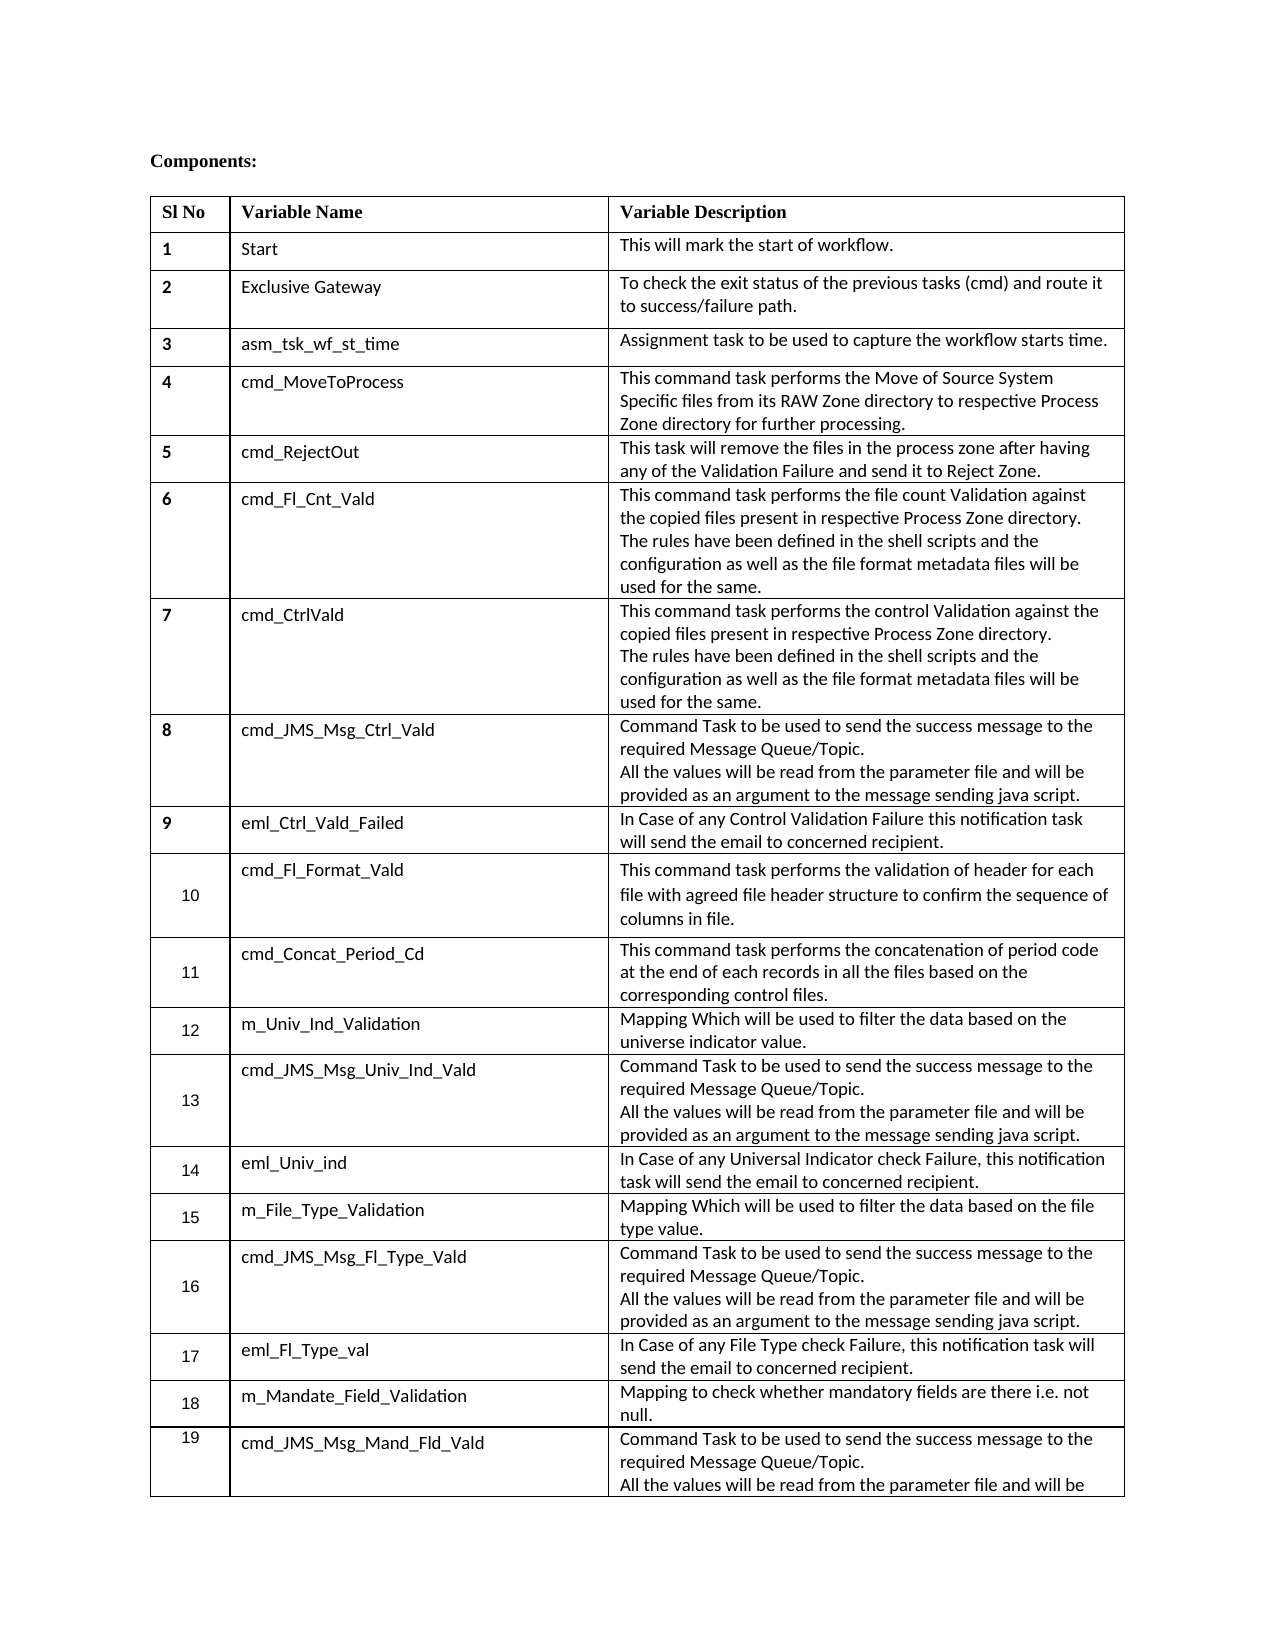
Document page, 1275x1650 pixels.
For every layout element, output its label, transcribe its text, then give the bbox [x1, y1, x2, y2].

table_cell asm_tsk_wf_st_time [231, 329, 608, 366]
table_cell 3 [151, 329, 229, 366]
table_cell cmd_Concat_Period_Cd [231, 938, 608, 1007]
table_cell 11 [151, 938, 229, 1007]
table_cell This command task performs the Move of Source System Specific files from its RAW Zone directory to respective Process Zone directory for further processing. [609, 367, 1124, 435]
table_cell 10 [151, 854, 229, 937]
table_cell 5 [151, 436, 229, 482]
text Components: [150, 150, 1125, 172]
table_cell 18 [151, 1381, 229, 1426]
table_header Variable Name [231, 197, 608, 232]
table_cell eml_Ctrl_Vald_Failed [231, 807, 608, 853]
table_cell In Case of any File Type check Failure, this notification task will send the email to concerned recipient. [609, 1334, 1124, 1379]
table_cell Exclusive Gateway [231, 271, 608, 327]
table_cell 14 [151, 1147, 229, 1193]
table_cell m_File_Type_Validation [231, 1194, 608, 1240]
table_cell This will mark the start of workflow. [609, 233, 1124, 270]
table_cell Mapping Which will be used to filter the data based on the universe indicator value. [609, 1008, 1124, 1053]
table_cell 19 [151, 1428, 229, 1496]
table_cell Assignment task to be used to capture the workflow starts time. [609, 329, 1124, 366]
table_cell 12 [151, 1008, 229, 1053]
table_cell In Case of any Universal Indicator check Failure, this notification task will send the email to concerned recipient. [609, 1147, 1124, 1193]
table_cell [609, 1428, 1124, 1496]
table_cell cmd_JMS_Msg_Fl_Type_Vald [231, 1241, 608, 1333]
table_cell 9 [151, 807, 229, 853]
table_cell Mapping Which will be used to filter the data based on the file type value. [609, 1194, 1124, 1240]
table_cell 1 [151, 233, 229, 270]
table_cell 17 [151, 1334, 229, 1379]
table_cell This command task performs the concatenation of period code at the end of each records in all the files based on the corresponding control files. [609, 938, 1124, 1007]
table_cell cmd_JMS_Msg_Ctrl_Vald [231, 715, 608, 806]
table_cell cmd_CtrlVald [231, 599, 608, 713]
table_cell This command task performs the validation of header for each file with agreed file header structure to confirm the sequence of columns in file. [609, 854, 1124, 937]
table_cell m_Univ_Ind_Validation [231, 1008, 608, 1053]
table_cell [231, 1428, 608, 1496]
table_cell 15 [151, 1194, 229, 1240]
table_cell cmd_RejectOut [231, 436, 608, 482]
table_cell 8 [151, 715, 229, 806]
table_cell cmd_Fl_Format_Vald [231, 854, 608, 937]
table_cell cmd_JMS_Msg_Univ_Ind_Vald [231, 1055, 608, 1146]
table_cell 16 [151, 1241, 229, 1333]
table_cell This task will remove the files in the process zone after having any of the Validation Failure and send it to Reject Zone. [609, 436, 1124, 482]
table_cell Start [231, 233, 608, 270]
table_cell This command task performs the control Validation against the copied files present in respective Process Zone directory. The rules have been defined in the shell scripts and the configuration as well as the file format metadata files will be used for the same. [609, 599, 1124, 713]
table_cell 7 [151, 599, 229, 713]
table_header Sl No [151, 197, 229, 232]
table_cell cmd_MoveToProcess [231, 367, 608, 435]
table_cell To check the exit status of the previous tasks (cmd) and route it to success/failure path. [609, 271, 1124, 327]
table_cell 6 [151, 483, 229, 598]
table_cell m_Mandate_Field_Validation [231, 1381, 608, 1426]
table_cell eml_Univ_ind [231, 1147, 608, 1193]
table_cell 2 [151, 271, 229, 327]
table_cell This command task performs the file count Validation against the copied files present in respective Process Zone directory. The rules have been defined in the shell scripts and the configuration as well as the file format metadata files will be used for the same. [609, 483, 1124, 598]
table_cell In Case of any Control Validation Failure this notification task will send the email to concerned recipient. [609, 807, 1124, 853]
table_cell cmd_Fl_Cnt_Vald [231, 483, 608, 598]
table_cell 4 [151, 367, 229, 435]
table_cell 13 [151, 1055, 229, 1146]
table_cell eml_Fl_Type_val [231, 1334, 608, 1379]
table_cell Mapping to check whether mandatory fields are there i.e. not null. [609, 1381, 1124, 1426]
table_header Variable Description [609, 197, 1124, 232]
